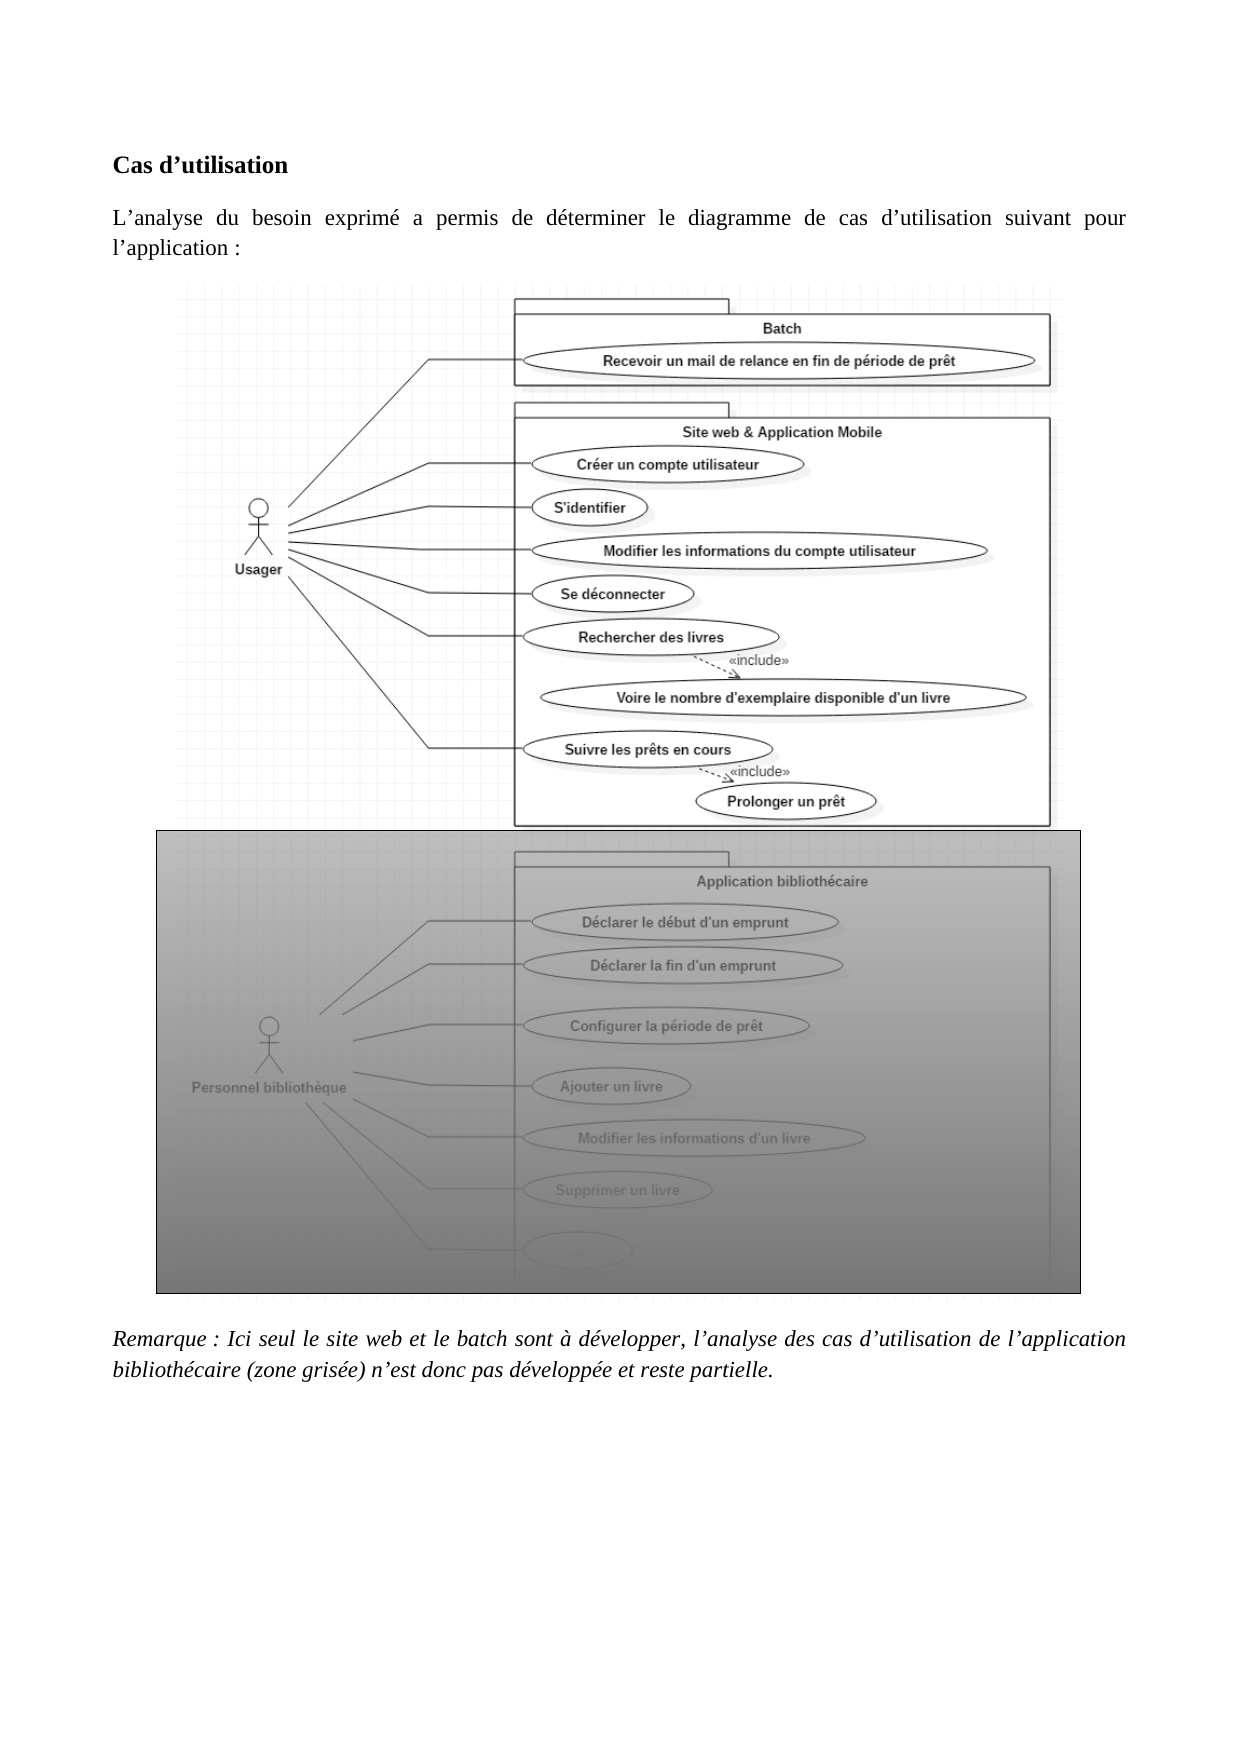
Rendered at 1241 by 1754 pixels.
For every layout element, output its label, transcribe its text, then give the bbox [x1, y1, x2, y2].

text Remarque : Ici seul le site web et le batch sont à développer, l’analyse des cas d’utilisation de l’application bibliothécaire (zone grisée) n’est donc pas développée et reste partielle. [112, 1325, 1128, 1382]
picture [175, 285, 1065, 830]
text Cas d’utilisation [112, 150, 1128, 179]
picture [175, 1294, 1065, 1301]
text L’analyse du besoin exprimé a permis de déterminer le diagramme de cas d’utilisation suivant pour l’application : [112, 204, 1128, 260]
